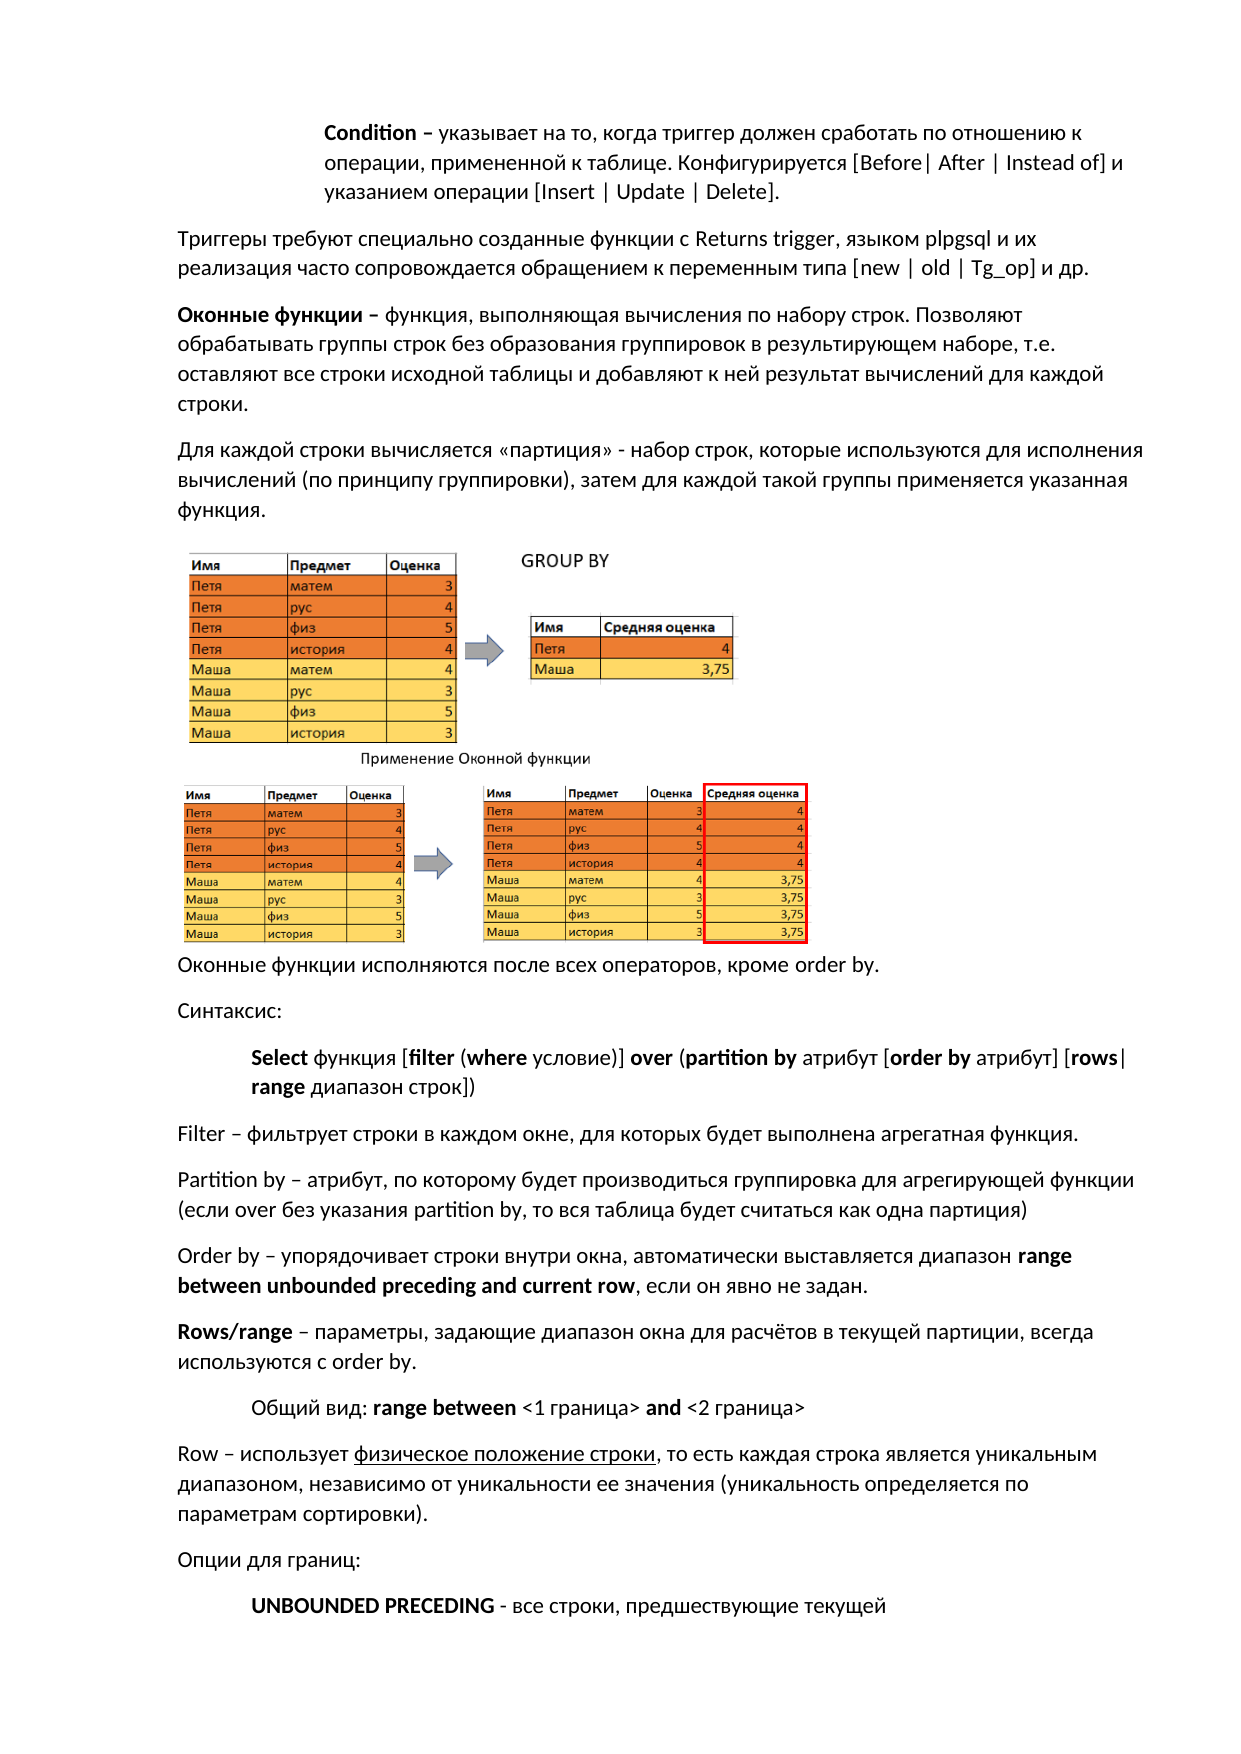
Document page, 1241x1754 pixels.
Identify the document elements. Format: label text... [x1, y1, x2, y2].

text Select функция [filter (where условие)] over (partition by атрибут [order by атрибут] [rows|range диапазон строк]) [251, 1043, 1152, 1100]
text UNBOUNDED PRECEDING - все строки, предшествующие текущей [177, 1592, 1152, 1620]
text Синтаксис: [177, 996, 1152, 1024]
text Filter – фильтрует строки в каждом окне, для которых будет выполнена агрегатная функция. [177, 1119, 1152, 1147]
text Для каждой строки вычисляется «партиция» - набор строк, которые используются для исполнения вычислений (по принципу группировки), затем для каждой такой группы применяется указанная функция. [177, 435, 1152, 523]
text Partition by – атрибут, по которому будет производиться группировка для агрегирующей функции (eсли over без указания partition by, то вся таблица будет считаться как одна партиция) [177, 1165, 1152, 1223]
text Order by – упорядочивает строки внутри окна, автоматически выставляется диапазон range between unbounded preceding and current row, если он явно не задан. [177, 1241, 1152, 1299]
text Rows/range – параметры, задающие диапазон окна для расчётов в текущей партиции, всегда используются с order by. [177, 1317, 1152, 1375]
text Общий вид: range between <1 граница> and <2 граница> [177, 1393, 1152, 1421]
picture [177, 541, 814, 949]
text Триггеры требуют специально созданные функции с Returns trigger, языком plpgsql и их реализация часто сопровождается обращением к переменным типа [new | old | Tg_op] и др. [177, 224, 1152, 282]
text Row – использует физическое положение строки, то есть каждая строка является уникальным диапазоном, независимо от уникальности ее значения (уникальность определяется по параметрам сортировки). [177, 1439, 1152, 1527]
text Оконные функции – функция, выполняющая вычисления по набору строк. Позволяют обрабатывать группы строк без образования группировок в результирующем наборе, т.е. оставляют все строки исходной таблицы и добавляют к ней результат вычислений для каждой строки. [177, 300, 1152, 417]
text Опции для границ: [177, 1545, 1152, 1573]
text Condition – указывает на то, когда триггер должен сработать по отношению к операции, примененной к таблице. Конфигурируется [Before| After | Instead of] и указанием операции [Insert | Update | Delete]. [324, 118, 1152, 206]
